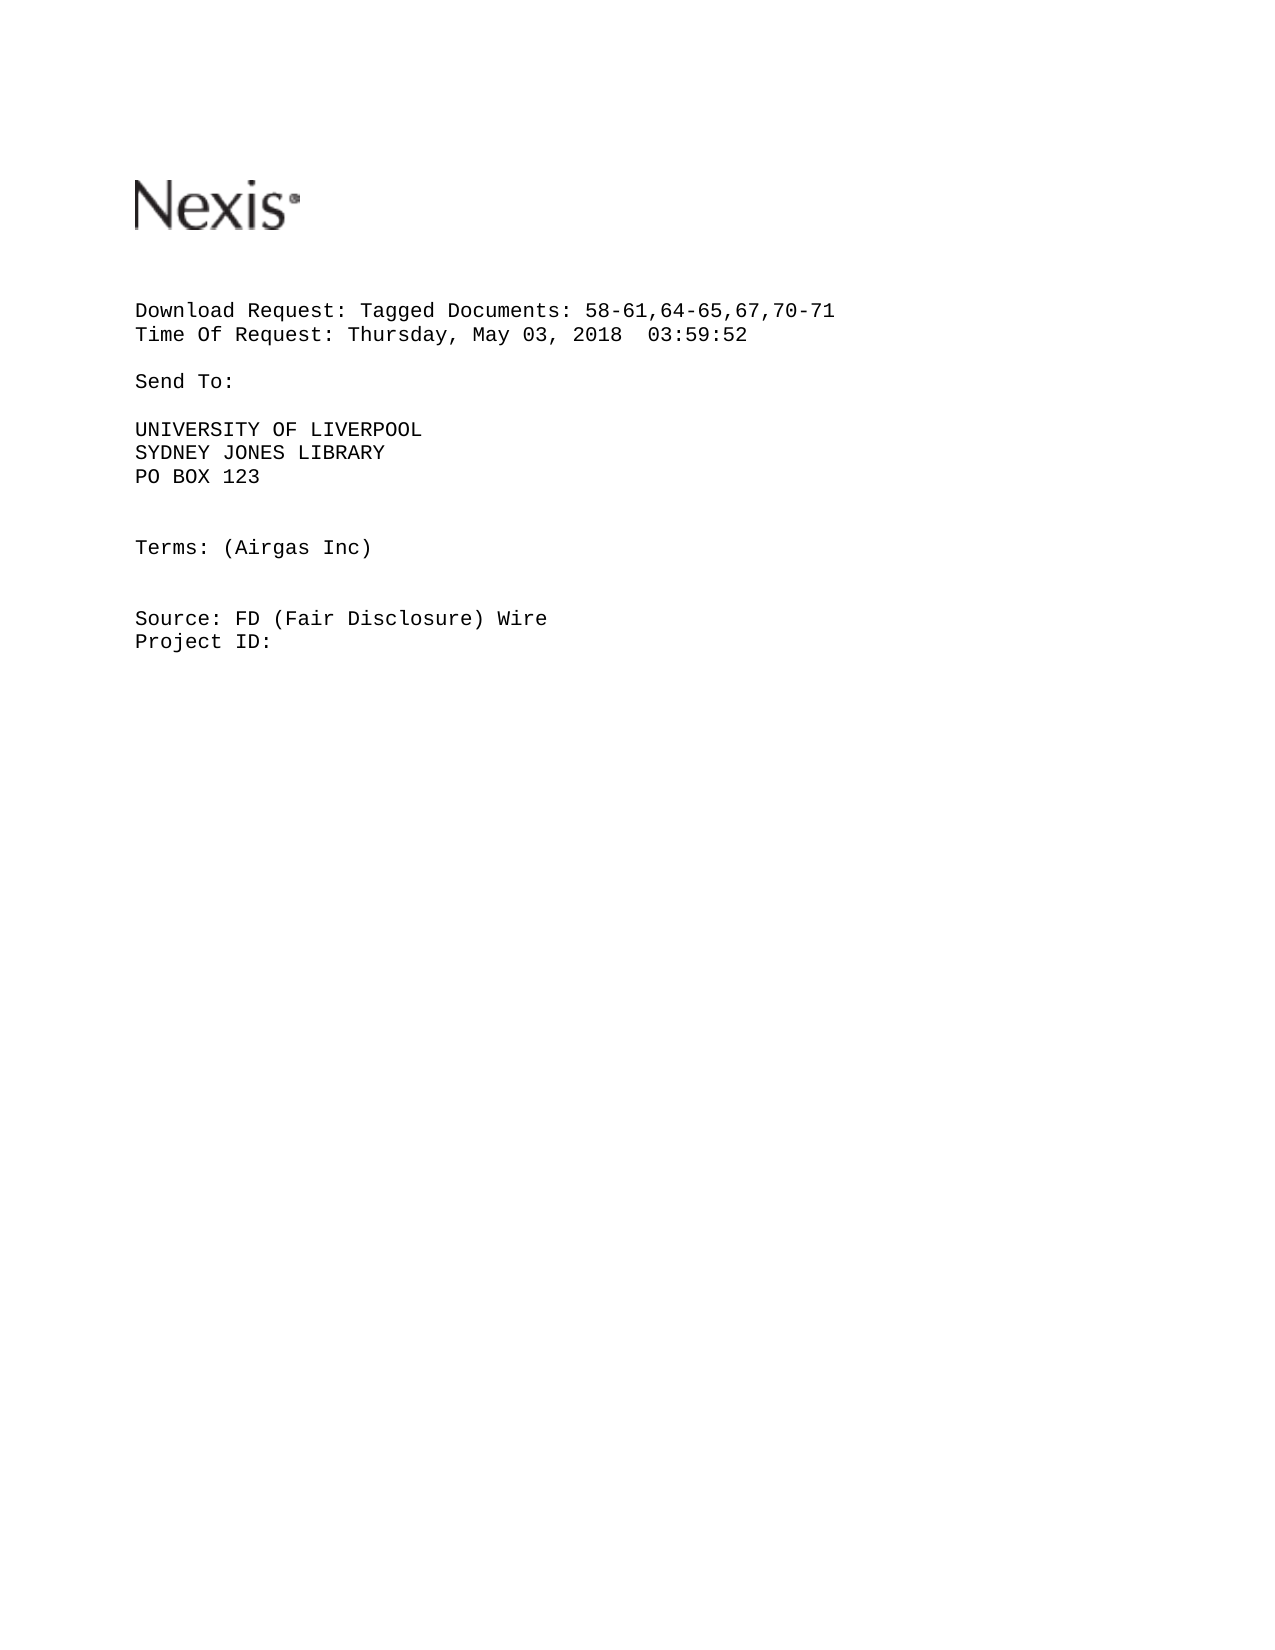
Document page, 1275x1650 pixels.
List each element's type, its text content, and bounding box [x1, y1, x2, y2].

text Terms: (Airgas Inc) [135, 537, 1140, 561]
text Source: FD (Fair Disclosure) Wire [135, 608, 1140, 631]
text SYDNEY JONES LIBRARY [135, 442, 1140, 466]
text Download Request: Tagged Documents: 58-61,64-65,67,70-71 [135, 300, 1140, 324]
text PO BOX 123 [135, 466, 1140, 489]
text Time Of Request: Thursday, May 03, 2018 03:59:52 [135, 324, 1140, 348]
text Project ID: [135, 631, 1140, 655]
text UNIVERSITY OF LIVERPOOL [135, 419, 1140, 442]
picture [135, 180, 300, 230]
text Send To: [135, 371, 1140, 395]
